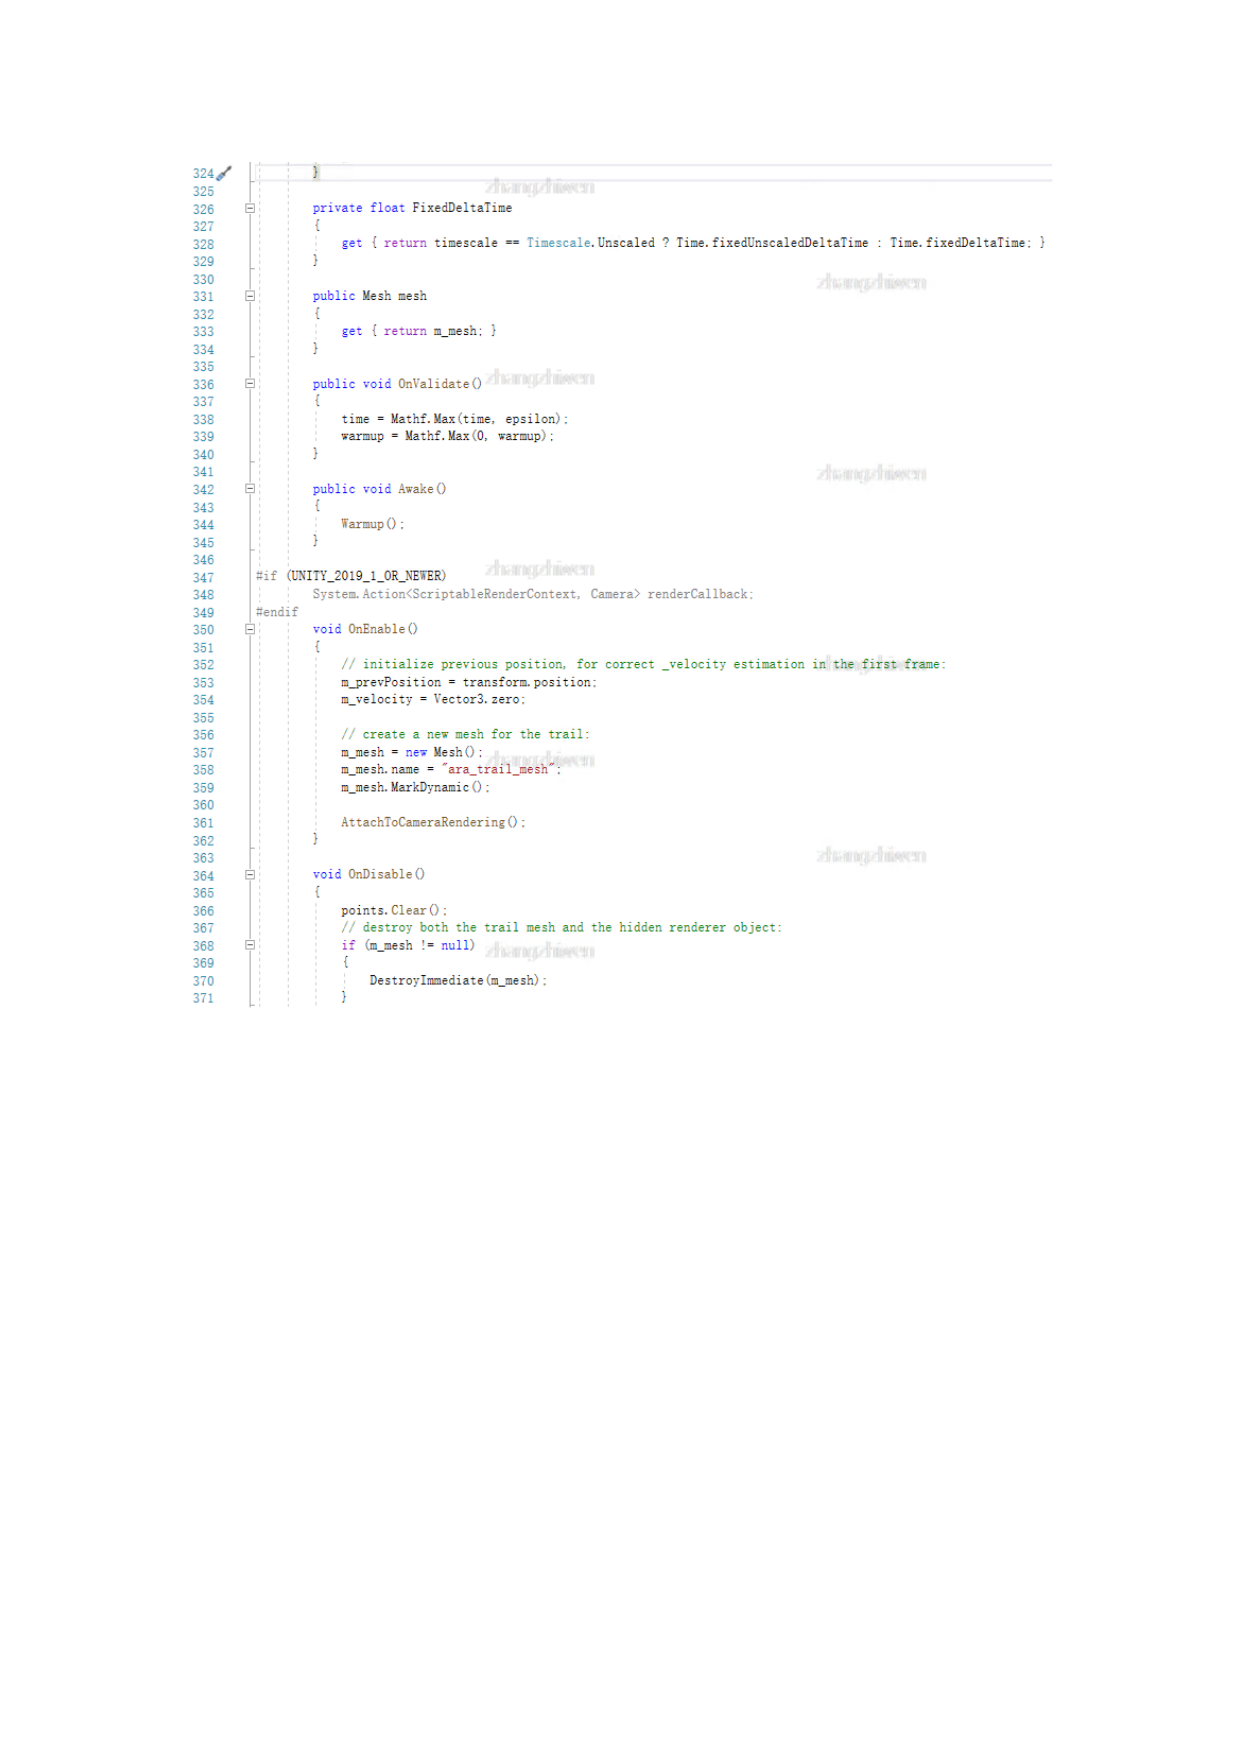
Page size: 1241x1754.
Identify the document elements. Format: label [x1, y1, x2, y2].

picture [187, 162, 1053, 1009]
